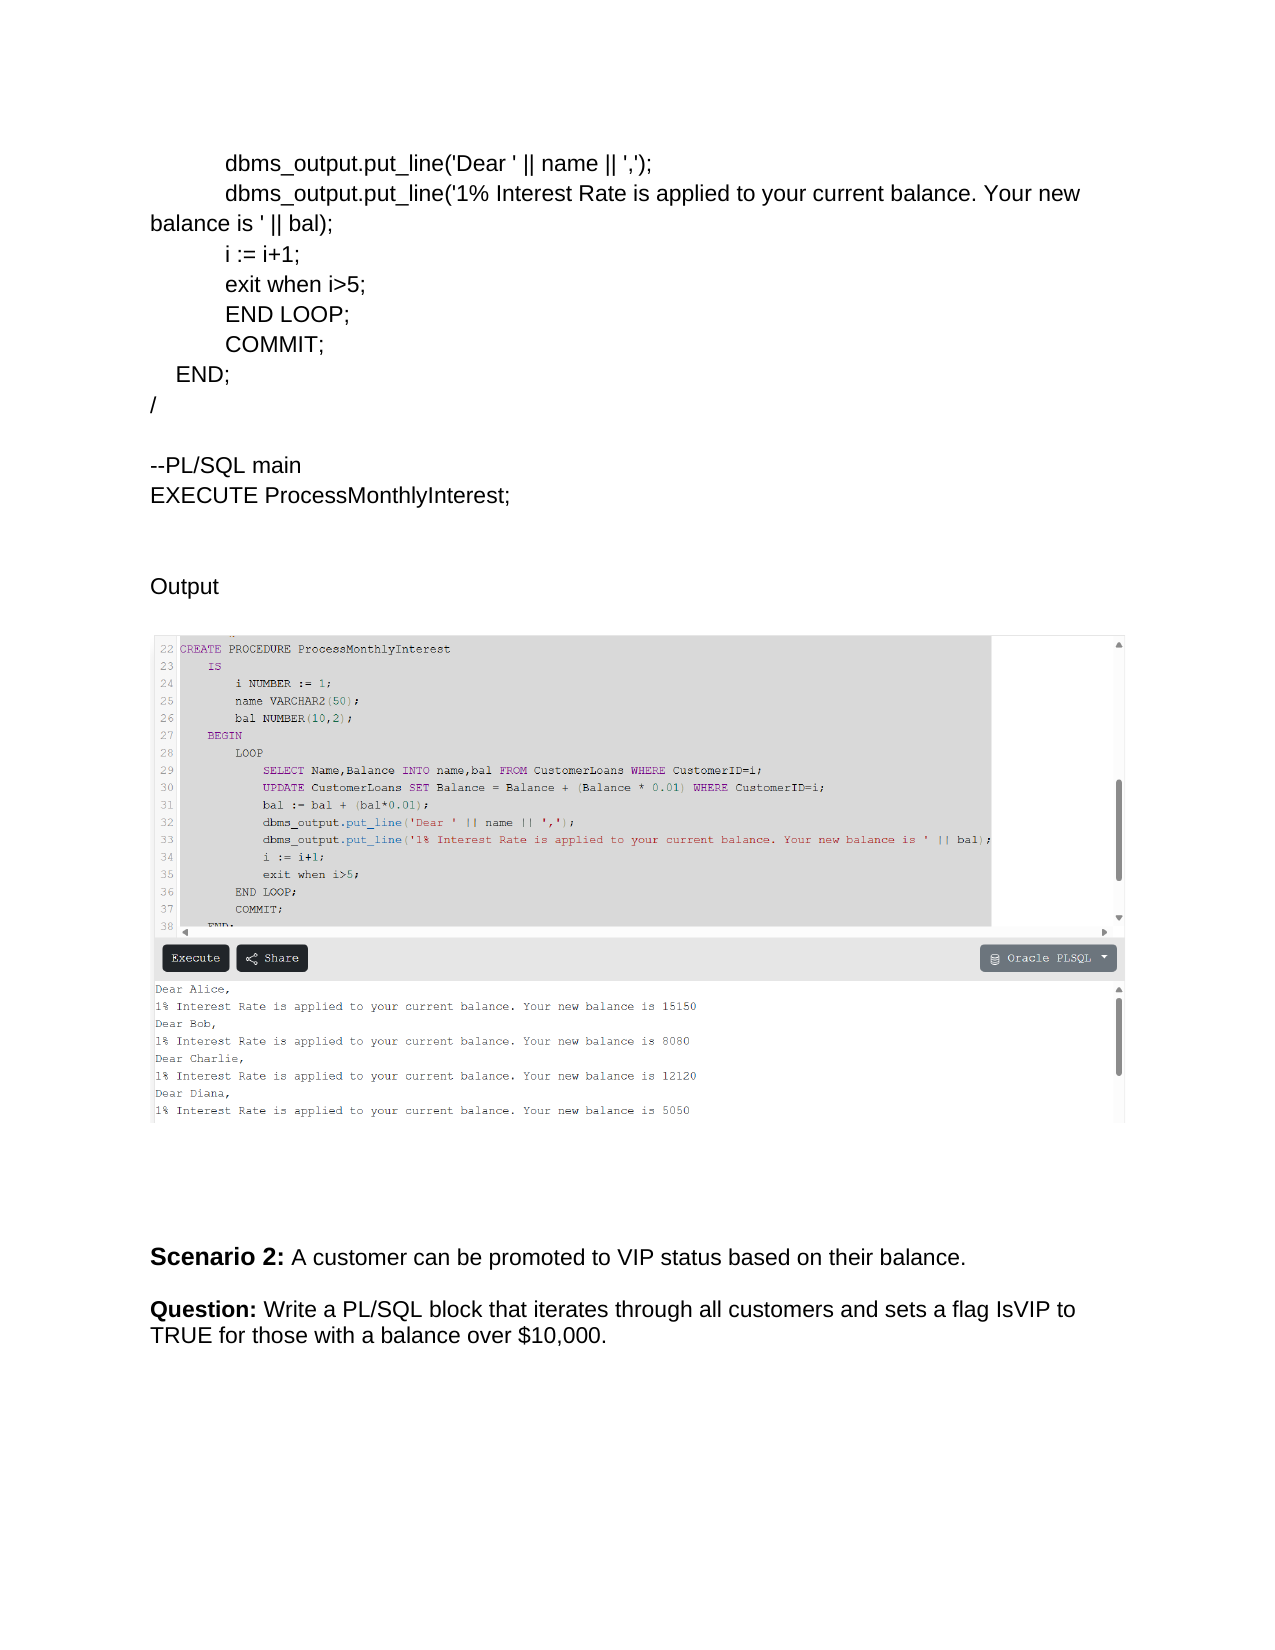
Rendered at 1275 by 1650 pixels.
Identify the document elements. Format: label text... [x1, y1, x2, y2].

picture [150, 633, 1125, 1123]
text END; [150, 361, 1125, 388]
text COMMIT; [150, 331, 1125, 358]
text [150, 1296, 1125, 1454]
text dbms_output.put_line('Dear ' || name || ','); [150, 150, 1125, 176]
text exit when i>5; [150, 271, 1125, 297]
text i := i+1; [150, 241, 1125, 267]
text EXECUTE ProcessMonthlyInterest; [150, 482, 1125, 509]
text / [150, 392, 1125, 418]
text --PL/SQL main [150, 452, 1125, 478]
text dbms_output.put_line('1% Interest Rate is applied to your current balance. Your new balance is ' || bal); [150, 180, 1125, 237]
text Output [150, 512, 1125, 633]
text Scenario 2: A customer can be promoted to VIP status based on their balance. [150, 1242, 1125, 1271]
text END LOOP; [150, 301, 1125, 327]
